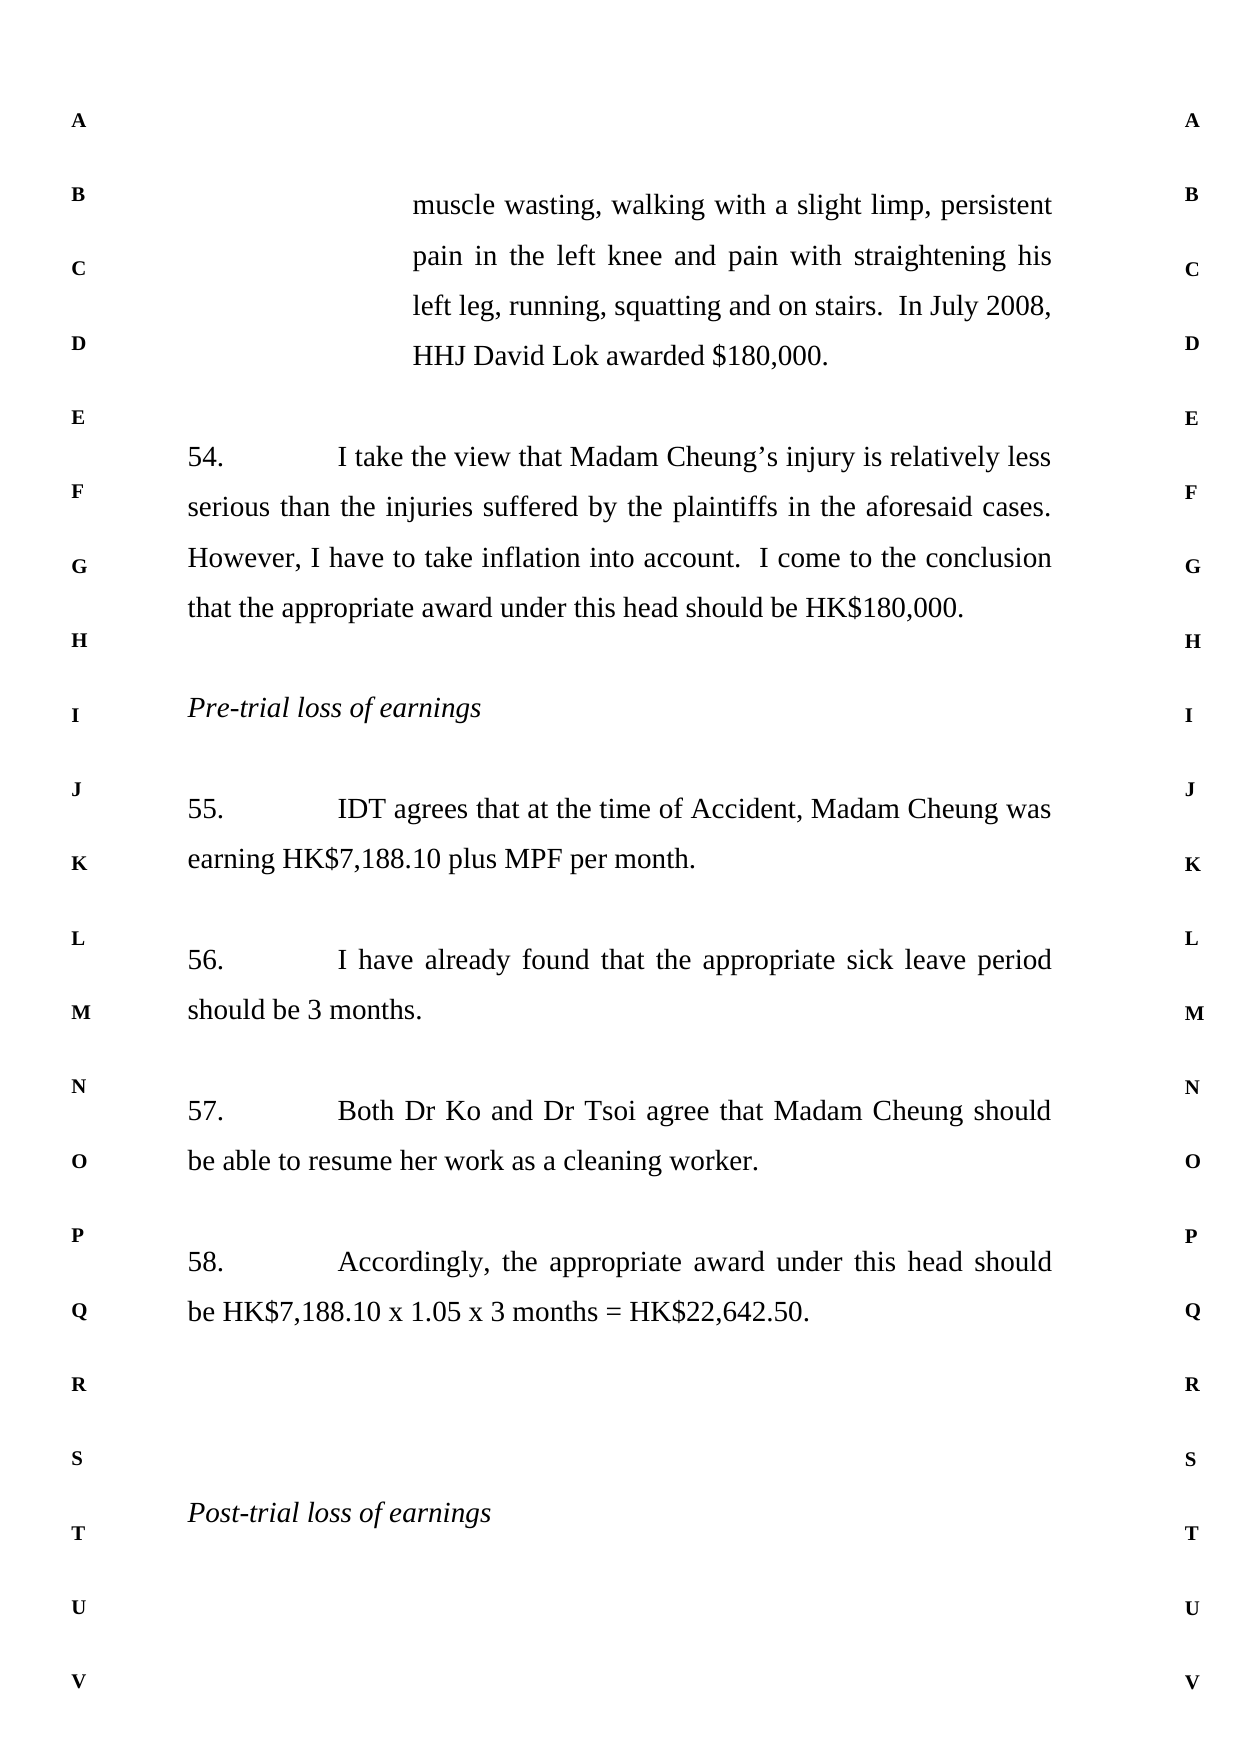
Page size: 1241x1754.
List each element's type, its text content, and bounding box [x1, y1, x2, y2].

list I take the view that Madam Cheung’s injury is relatively less serious than the injuries suffered by the plaintiffs in the aforesaid cases. However, I have to take inflation into account. I come to the conclusion that the appropriate award under this head should be HK$180,000. [187, 439, 1053, 623]
list Accordingly, the appropriate award under this head should be HK$7,188.10 x 1.05 x 3 months = HK$22,642.50. [187, 1244, 1053, 1328]
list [337, 187, 1053, 372]
list I have already found that the appropriate sick leave period should be 3 months. [187, 942, 1053, 1026]
list IDT agrees that at the time of Accident, Madam Cheung was earning HK$7,188.10 plus MPF per month. [187, 791, 1053, 875]
text Pre-trial loss of earnings [187, 691, 1053, 724]
list Both Dr Ko and Dr Tsoi agree that Madam Cheung should be able to resume her work as a cleaning worker. [187, 1093, 1053, 1177]
text Post-trial loss of earnings [187, 1496, 1053, 1529]
